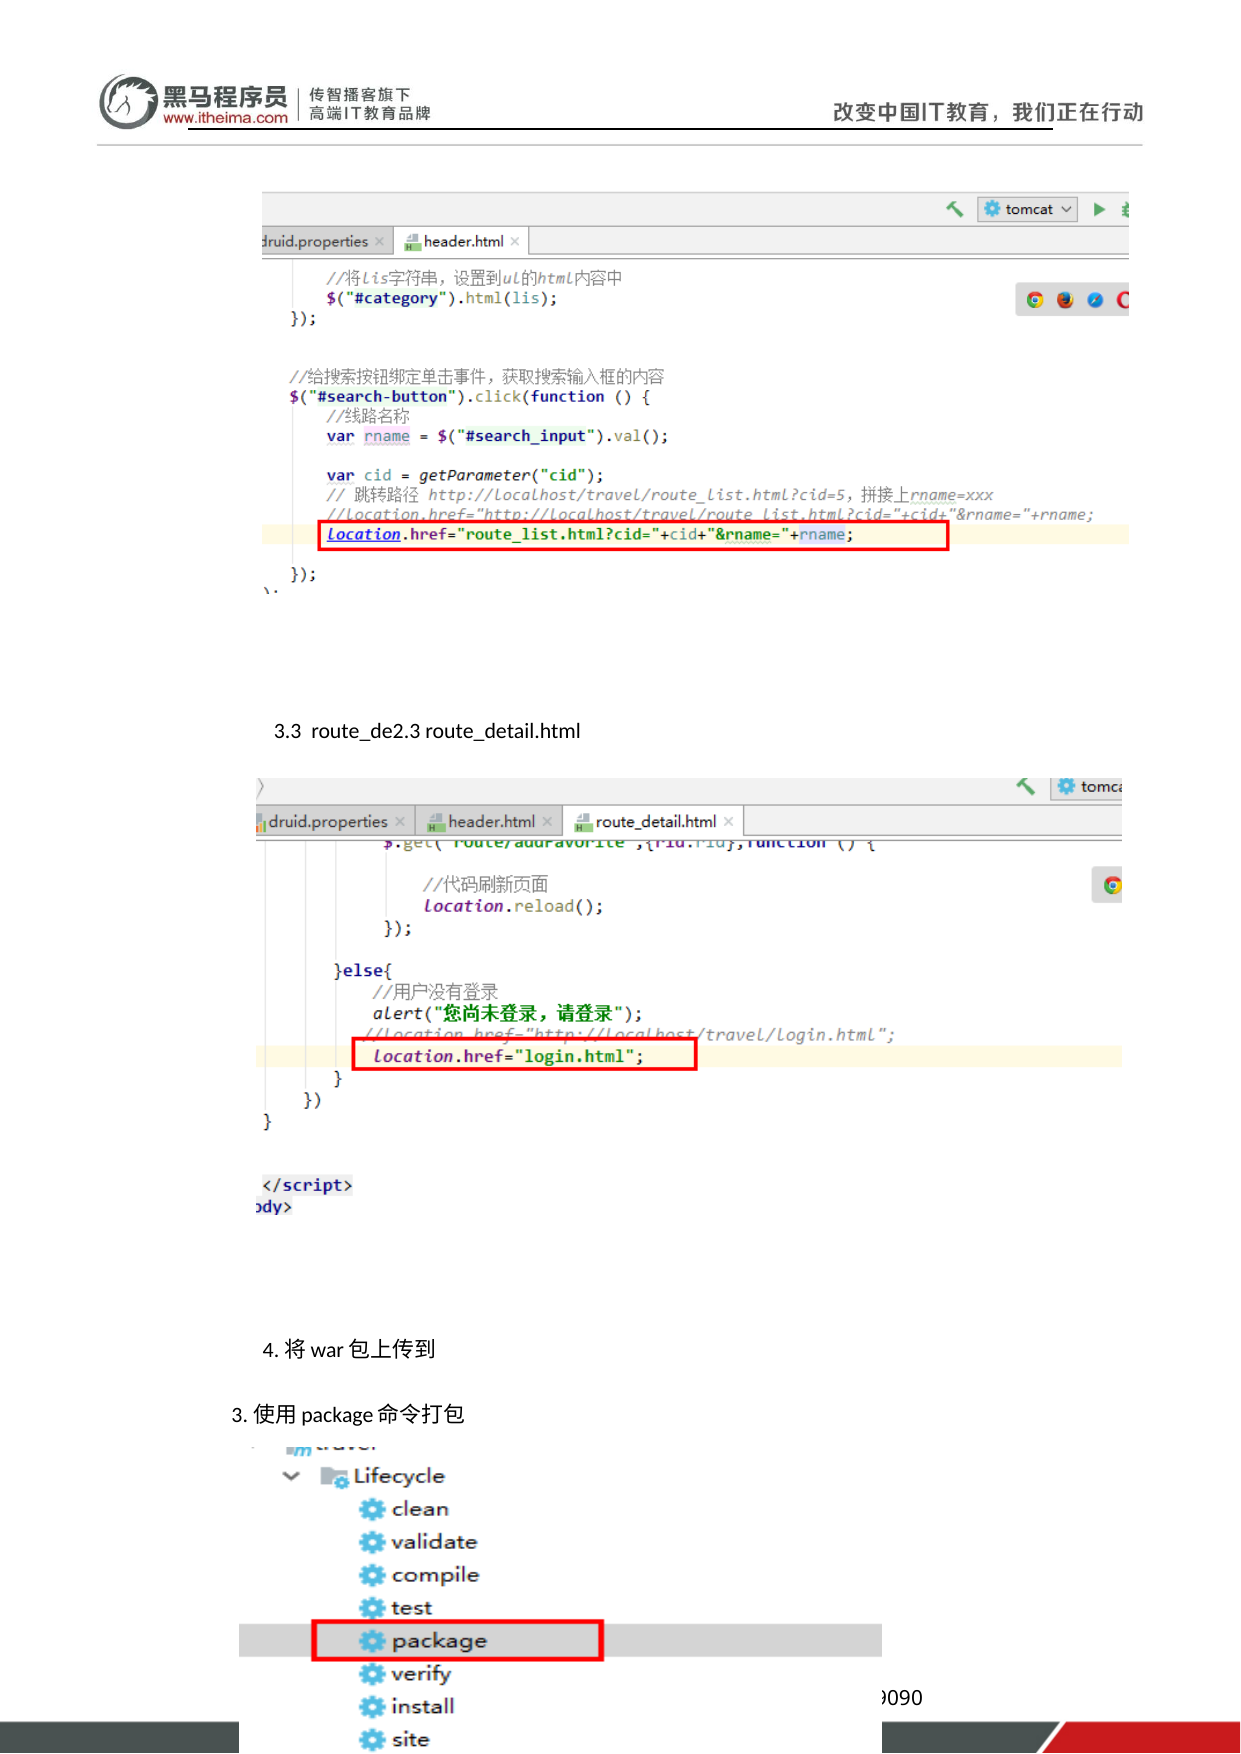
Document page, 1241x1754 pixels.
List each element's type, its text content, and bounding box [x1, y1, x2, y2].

list route_de2.3 route_detail.html [273, 714, 1053, 747]
picture [262, 191, 1129, 594]
picture [0, 3, 1241, 153]
picture [256, 778, 1122, 1215]
text 3. 使用package命令打包 [187, 1397, 1053, 1429]
text 4. 将war包上传到 [262, 1332, 1053, 1364]
picture [0, 1447, 1241, 1754]
